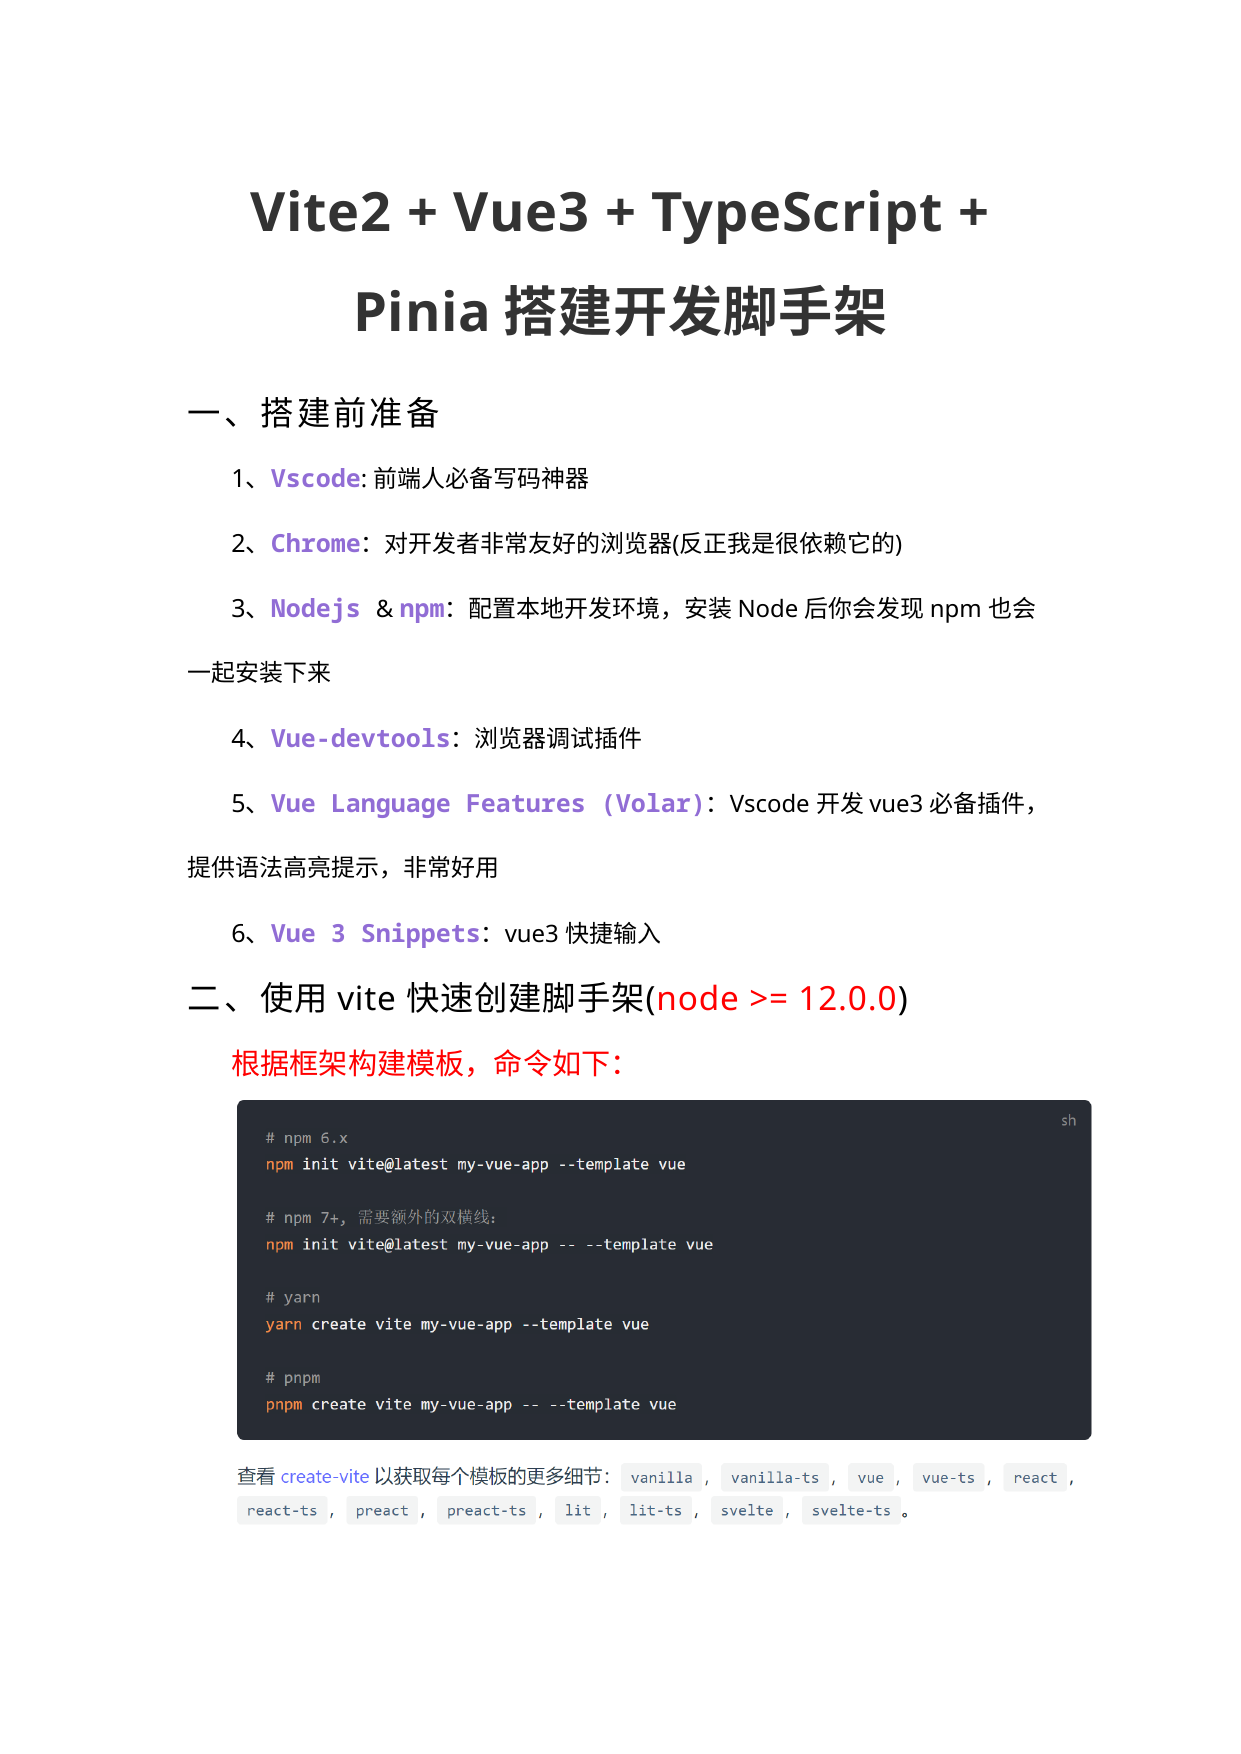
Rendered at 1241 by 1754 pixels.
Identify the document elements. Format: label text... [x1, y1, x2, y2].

text 一、搭建前准备 [187, 379, 1053, 444]
text 根据框架构建模板，命令如下： [187, 1029, 1053, 1094]
text 5、Vue Language Features (Volar)：Vscode 开发 vue3 必备插件，提供语法高亮提示，非常好用 [187, 769, 1053, 899]
text 6、Vue 3 Snippets：vue3 快捷输入 [187, 899, 1053, 964]
text 二、使用 vite 快速创建脚手架(node >= 12.0.0) [187, 964, 1053, 1029]
text 4、Vue-devtools：浏览器调试插件 [187, 704, 1053, 769]
text 1、Vscode: 前端人必备写码神器 [187, 444, 1053, 509]
text 2、Chrome：对开发者非常友好的浏览器(反正我是很依赖它的) [187, 509, 1053, 574]
picture [231, 1093, 1097, 1533]
text 3、Nodejs & npm：配置本地开发环境，安装 Node 后你会发现 npm 也会一起安装下来 [187, 574, 1053, 704]
text Vite2 + Vue3 + TypeScript + Pinia搭建开发脚手架 [187, 162, 1053, 357]
